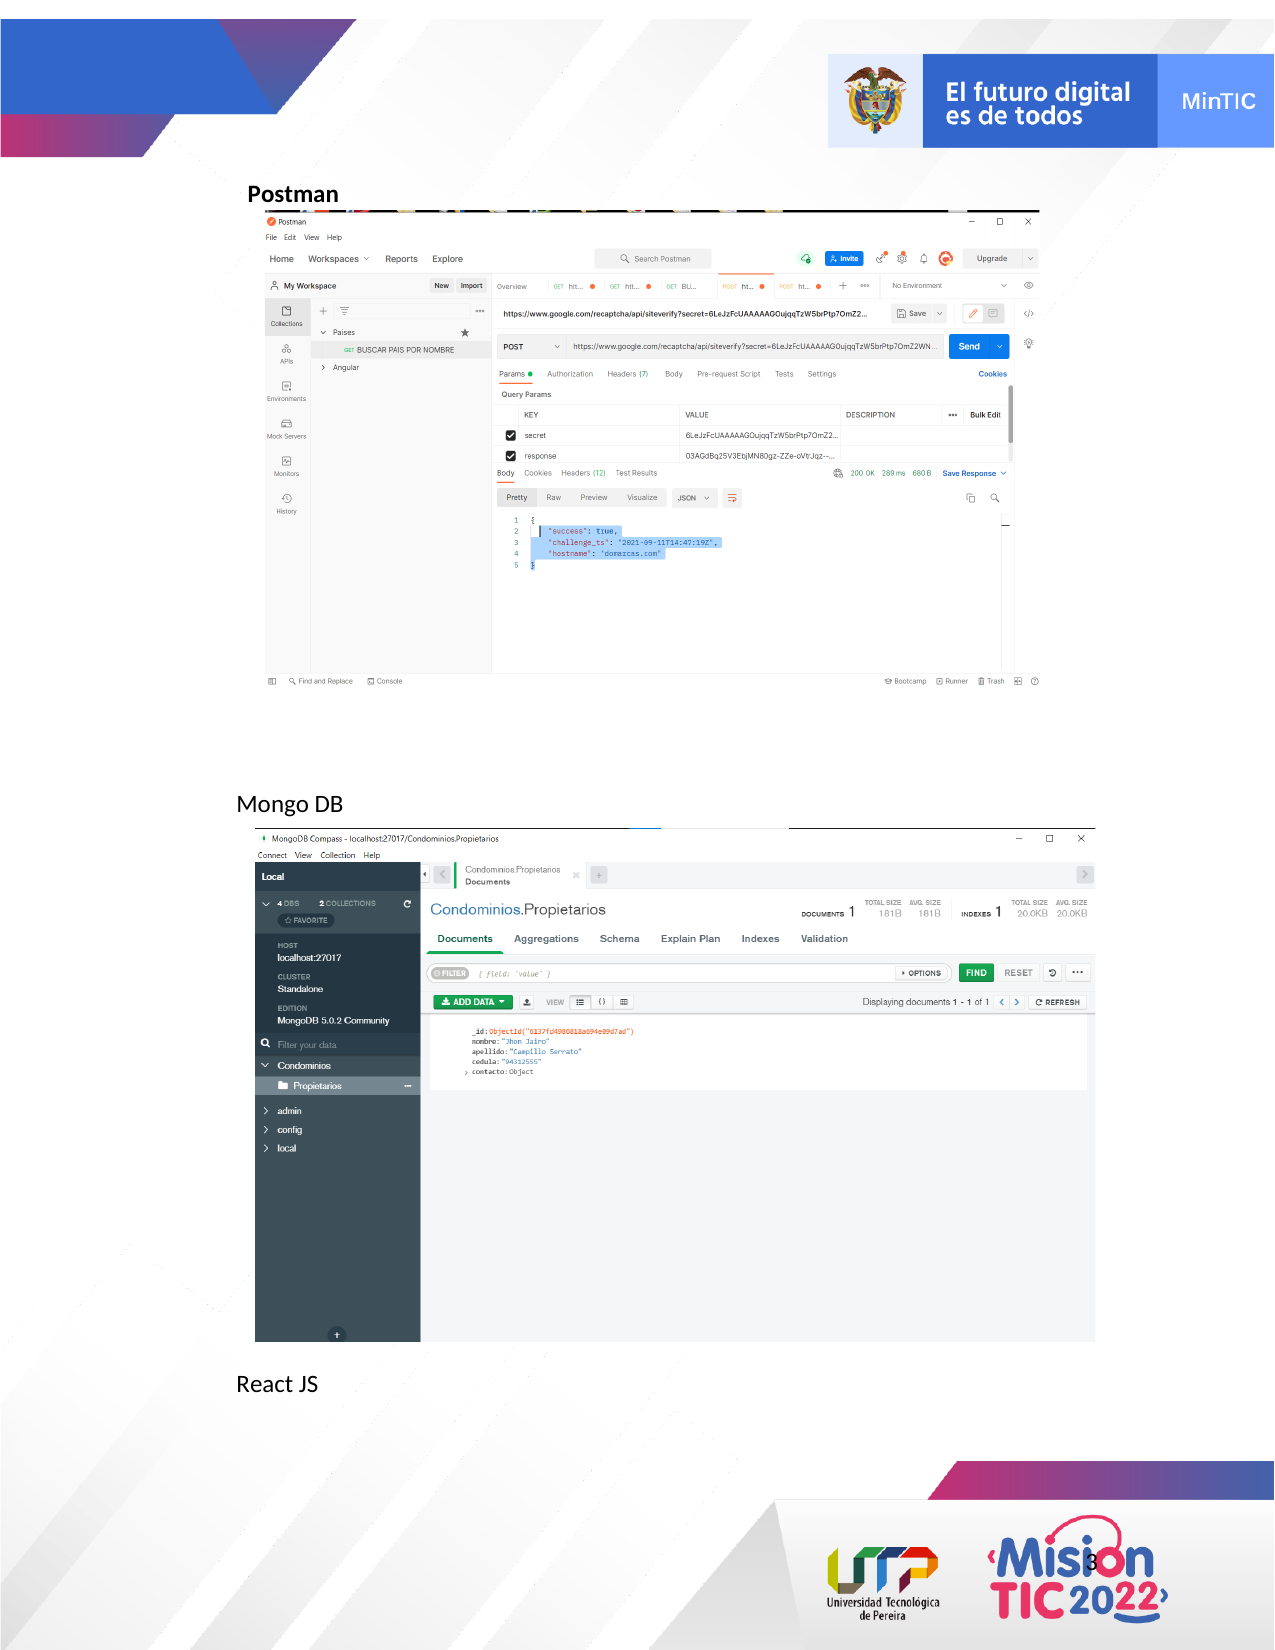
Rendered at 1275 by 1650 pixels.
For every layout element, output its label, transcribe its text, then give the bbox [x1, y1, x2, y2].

text Postman [236, 178, 1098, 209]
text Mongo DB [236, 788, 1098, 819]
picture [0, 19, 1274, 1650]
